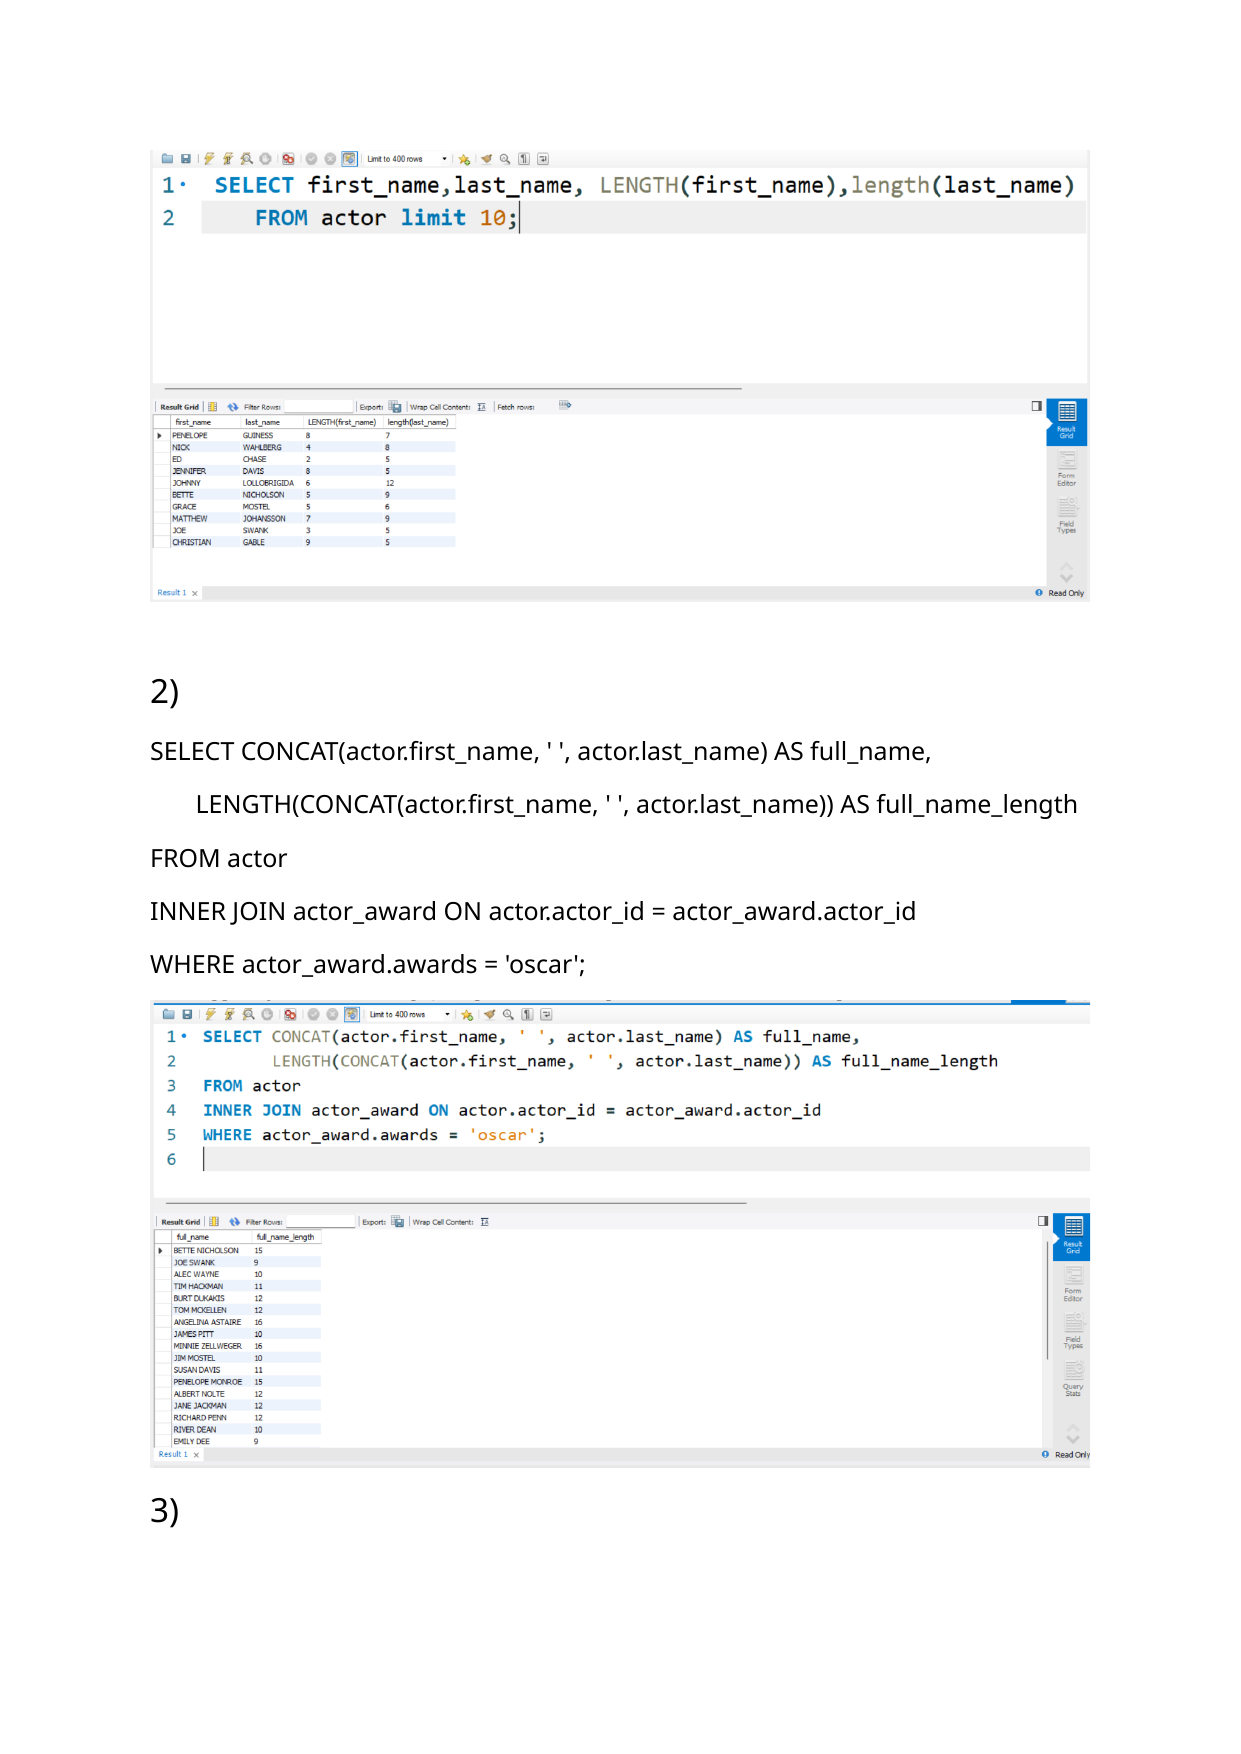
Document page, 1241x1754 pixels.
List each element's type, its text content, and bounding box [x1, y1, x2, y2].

text WHERE actor_award.awards = 'oscar'; [150, 947, 1090, 981]
text FROM actor [150, 840, 1090, 874]
text 3) [150, 1486, 1090, 1532]
picture [150, 1000, 1091, 1468]
text LENGTH(CONCAT(actor.first_name, ' ', actor.last_name)) AS full_name_length [150, 787, 1090, 821]
picture [150, 150, 1091, 602]
text INNER JOIN actor_award ON actor.actor_id = actor_award.actor_id [150, 894, 1090, 928]
text 2) [150, 668, 1090, 713]
text SELECT CONCAT(actor.first_name, ' ', actor.last_name) AS full_name, [150, 733, 1090, 767]
